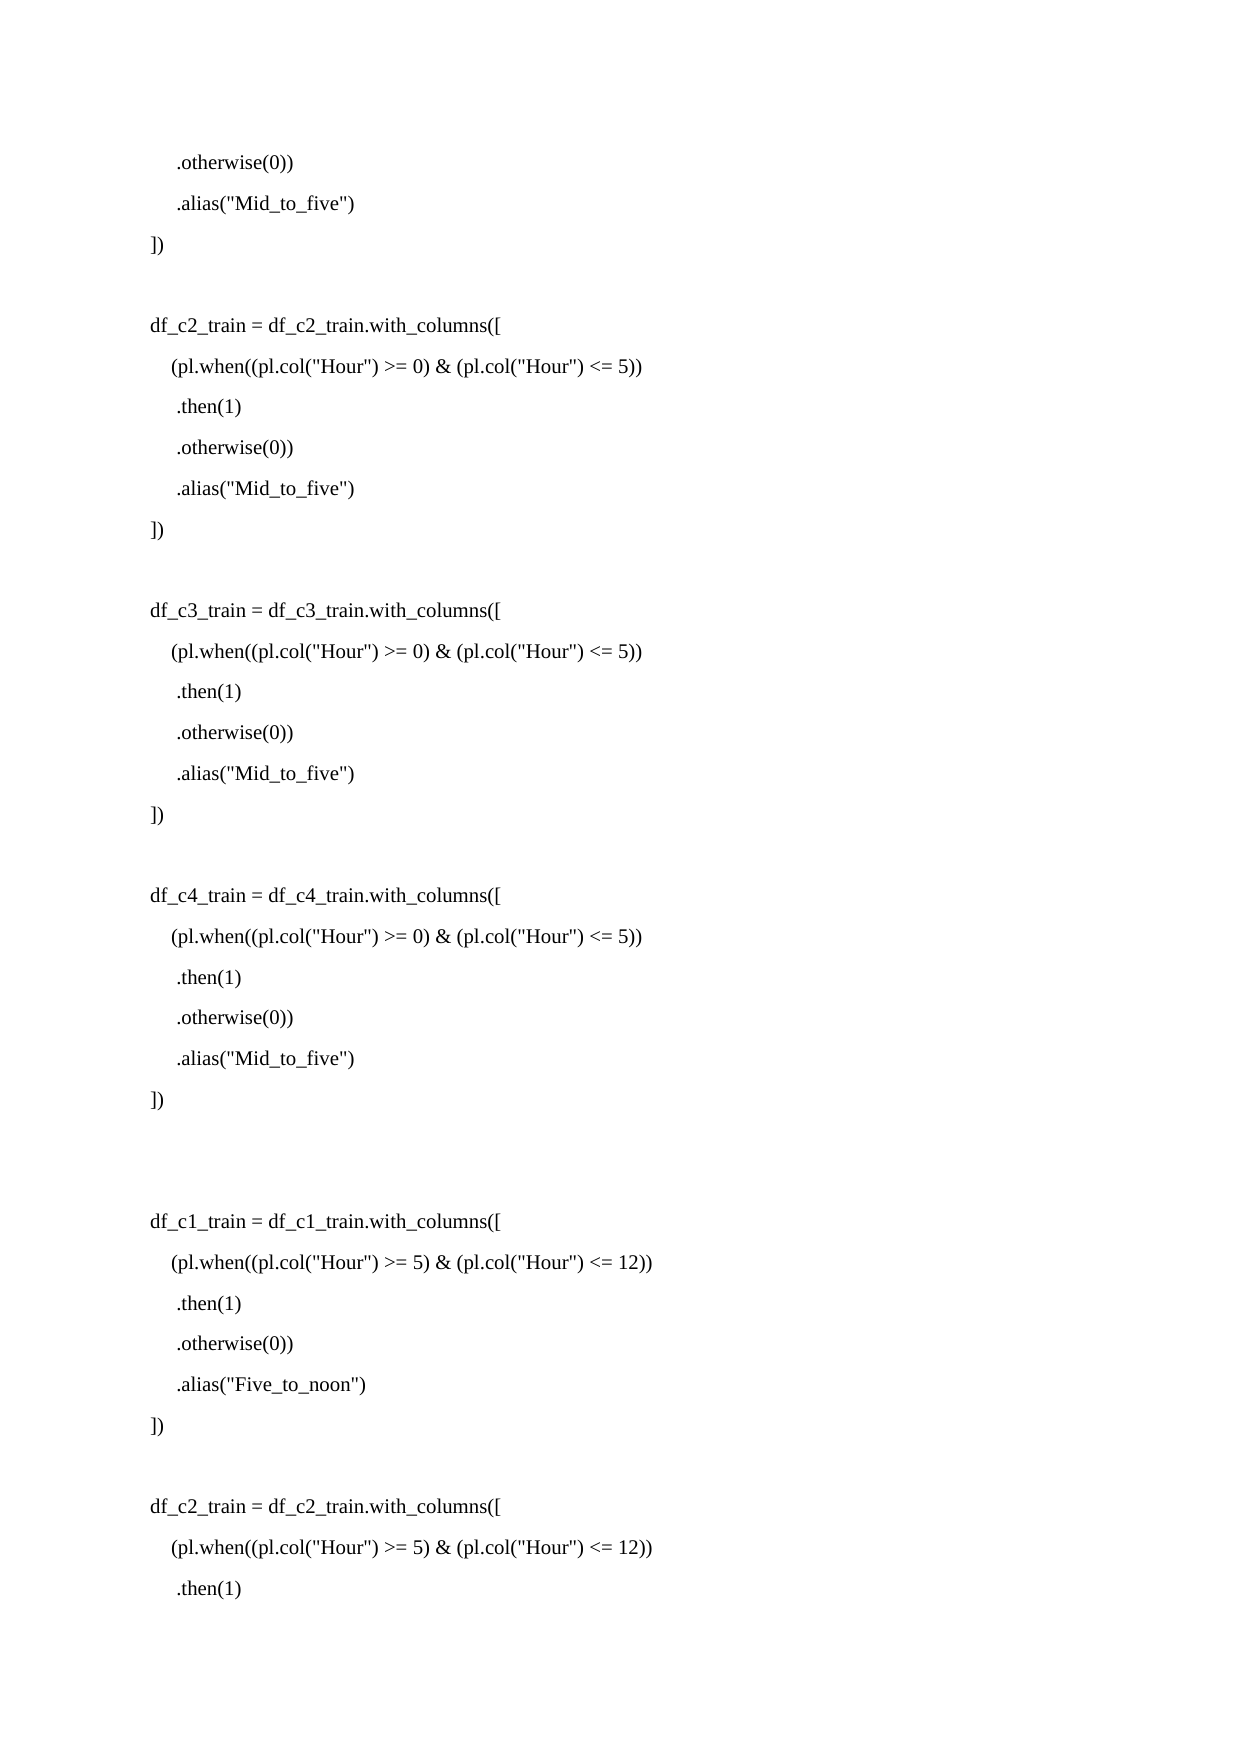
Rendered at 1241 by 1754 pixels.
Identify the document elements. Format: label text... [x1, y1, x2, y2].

text .otherwise(0)) [150, 150, 1090, 174]
text .alias("Mid_to_five") [150, 191, 1090, 215]
text .alias("Mid_to_five") [150, 761, 1090, 785]
text .otherwise(0)) [150, 435, 1090, 459]
text .otherwise(0)) [150, 720, 1090, 744]
text .then(1) [150, 1290, 1090, 1314]
text .alias("Mid_to_five") [150, 476, 1090, 500]
text .then(1) [150, 1576, 1090, 1599]
text .otherwise(0)) [150, 1331, 1090, 1355]
text .alias("Five_to_noon") [150, 1372, 1090, 1396]
text (pl.when((pl.col("Hour") >= 0) & (pl.col("Hour") <= 5)) [150, 924, 1090, 948]
text df_c1_train = df_c1_train.with_columns([ [150, 1209, 1090, 1233]
text .otherwise(0)) [150, 1005, 1090, 1029]
text ]) [150, 802, 1090, 826]
text (pl.when((pl.col("Hour") >= 0) & (pl.col("Hour") <= 5)) [150, 639, 1090, 663]
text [150, 1535, 1090, 1559]
text ]) [150, 1413, 1090, 1437]
text ]) [150, 517, 1090, 541]
text .then(1) [150, 964, 1090, 989]
text .then(1) [150, 679, 1090, 703]
text df_c4_train = df_c4_train.with_columns([ [150, 883, 1090, 907]
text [150, 1250, 1090, 1274]
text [150, 354, 1090, 378]
text ]) [150, 1087, 1090, 1111]
text .alias("Mid_to_five") [150, 1046, 1090, 1070]
text df_c3_train = df_c3_train.with_columns([ [150, 598, 1090, 622]
text df_c2_train = df_c2_train.with_columns([ [150, 313, 1090, 337]
text ]) [150, 231, 1090, 256]
text df_c2_train = df_c2_train.with_columns([ [150, 1494, 1090, 1518]
text .then(1) [150, 394, 1090, 418]
